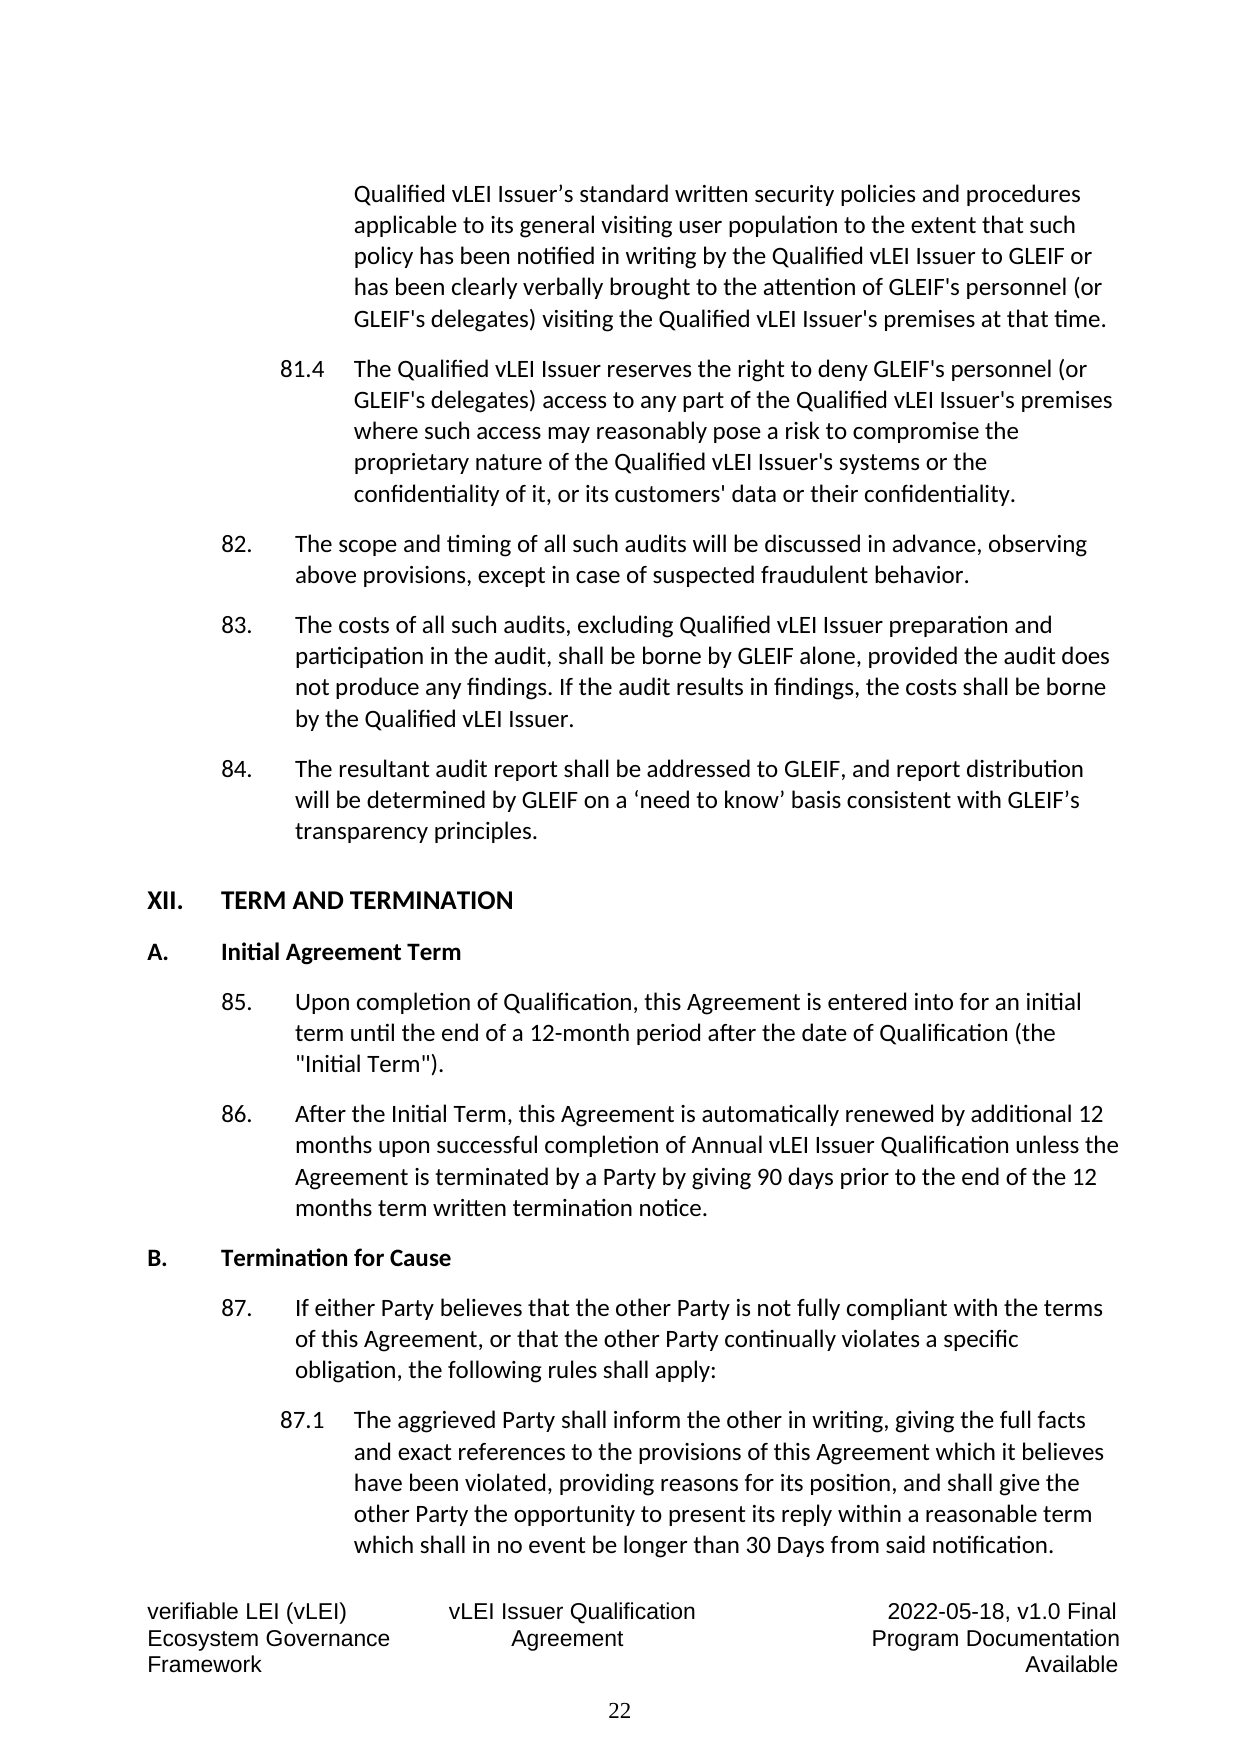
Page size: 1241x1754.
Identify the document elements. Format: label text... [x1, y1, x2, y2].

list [280, 177, 1122, 333]
list Termination for Cause [147, 1241, 1122, 1272]
list Initial Agreement Term [147, 935, 1122, 966]
list The aggrieved Party shall inform the other in writing, giving the full facts and exact references to the provisions of this Agreement which it believes have been violated, providing reasons for its position, and shall give the other Party the opportunity to present its reply within a reasonable term which shall in no event be longer than 30 Days from said notification. [280, 1404, 1122, 1560]
text Upon completion of Qualification, this Agreement is entered into for an initial term until the end of a 12-month period after the date of Qualification (the "Initial Term"). [221, 985, 1122, 1079]
text The scope and timing of all such audits will be discussed in advance, observing above provisions, except in case of suspected fraudulent behavior. [221, 527, 1122, 589]
text After the Initial Term, this Agreement is automatically renewed by additional 12 months upon successful completion of Annual vLEI Issuer Qualification unless the Agreement is terminated by a Party by giving 90 days prior to the end of the 12 months term written termination notice. [221, 1097, 1122, 1222]
text The costs of all such audits, excluding Qualified vLEI Issuer preparation and participation in the audit, shall be borne by GLEIF alone, provided the audit does not produce any findings. If the audit results in findings, the costs shall be borne by the Qualified vLEI Issuer. [221, 608, 1122, 733]
subtitle Term and Termination [147, 883, 1122, 916]
text The resultant audit report shall be addressed to GLEIF, and report distribution will be determined by GLEIF on a ‘need to know’ basis consistent with GLEIF’s transparency principles. [221, 752, 1122, 846]
list The Qualified vLEI Issuer reserves the right to deny GLEIF's personnel (or GLEIF's delegates) access to any part of the Qualified vLEI Issuer's premises where such access may reasonably pose a risk to compromise the proprietary nature of the Qualified vLEI Issuer's systems or the confidentiality of it, or its customers' data or their confidentiality. [280, 352, 1122, 508]
text If either Party believes that the other Party is not fully compliant with the terms of this Agreement, or that the other Party continually violates a specific obligation, the following rules shall apply: [221, 1291, 1122, 1385]
